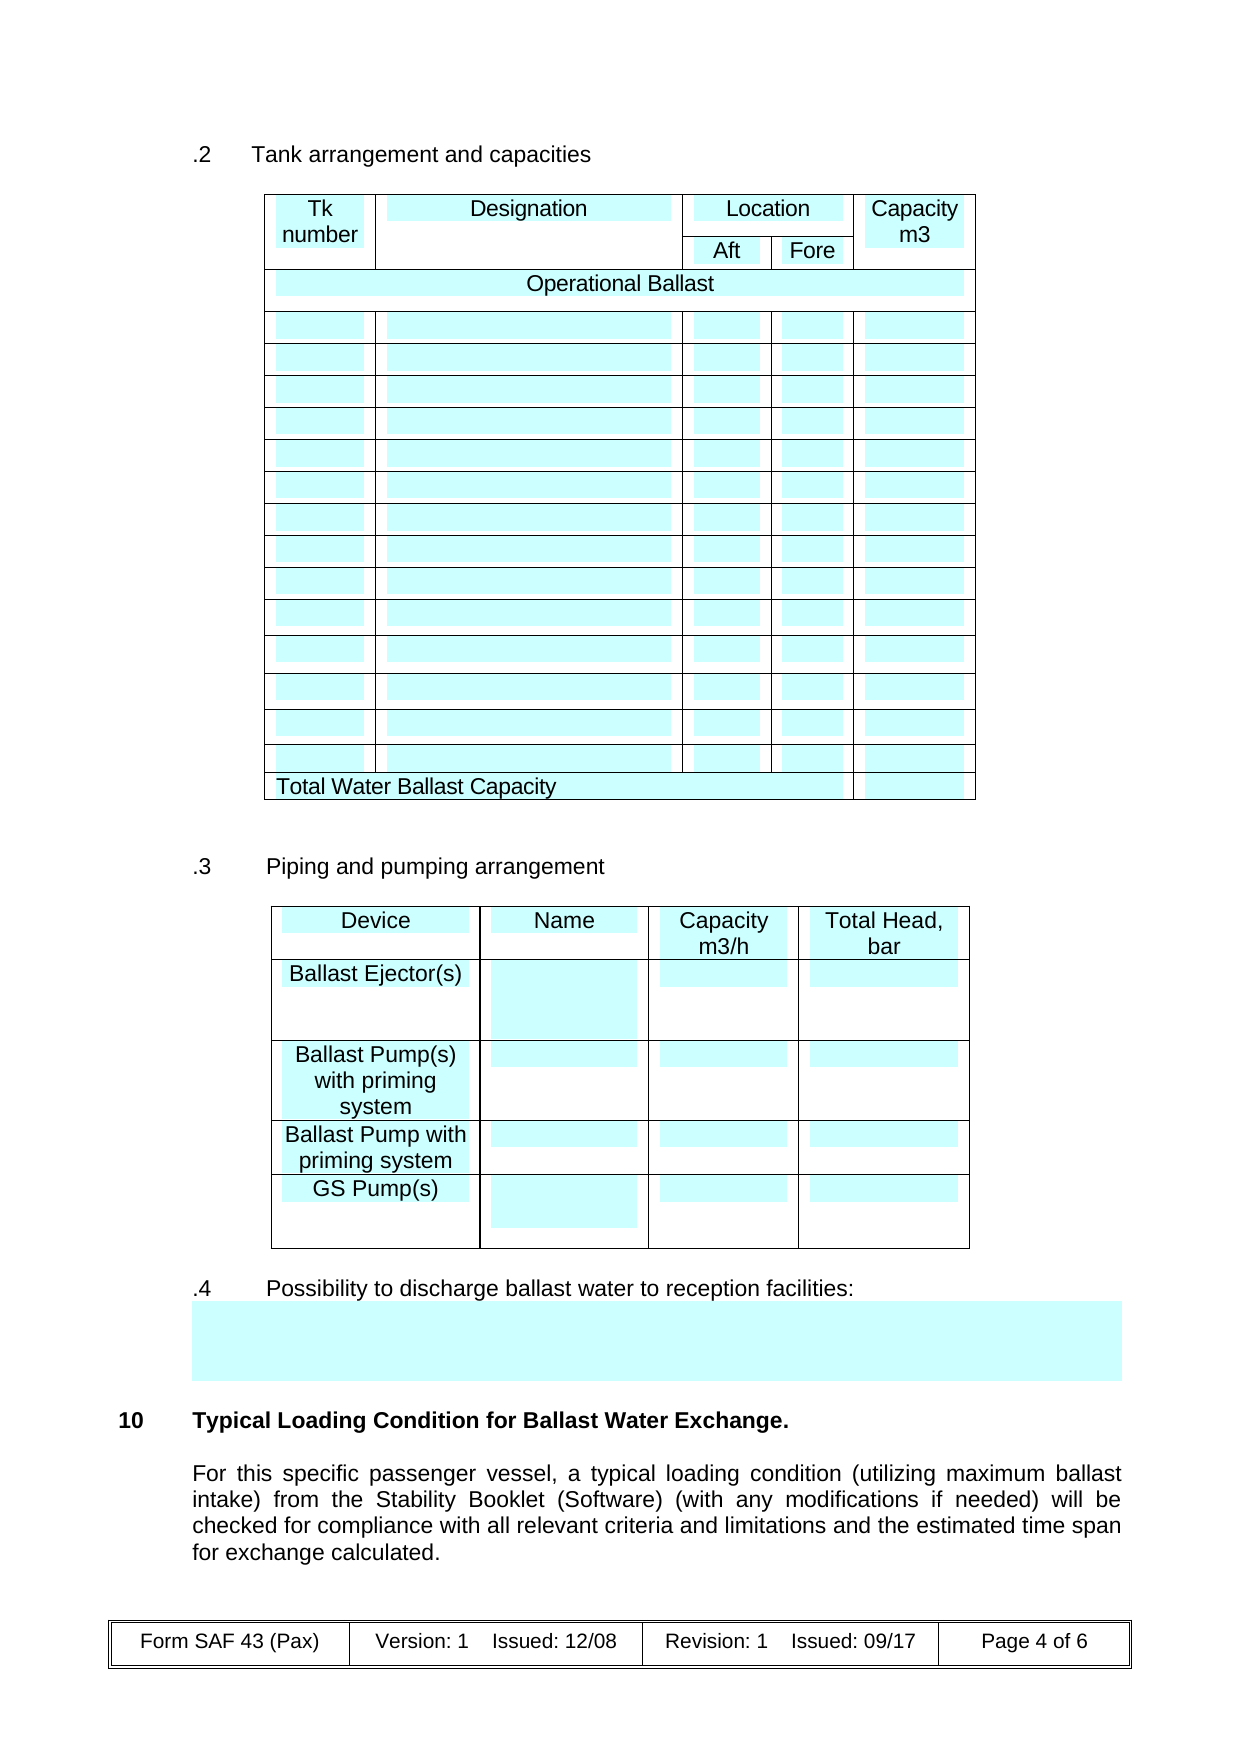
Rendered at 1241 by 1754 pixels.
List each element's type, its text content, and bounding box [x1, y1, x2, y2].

table_cell [265, 568, 375, 599]
table_cell [481, 1041, 648, 1119]
table_cell [376, 312, 682, 343]
table_cell [772, 408, 853, 439]
list Possibility to discharge ballast water to reception facilities: [192, 1275, 1122, 1301]
table_cell [649, 1121, 798, 1174]
table_cell [854, 568, 975, 599]
table_cell [772, 312, 853, 343]
table_cell [376, 504, 682, 535]
table_cell [376, 568, 682, 599]
table_cell [772, 674, 853, 708]
table_cell [376, 440, 682, 471]
table_cell [799, 1041, 969, 1119]
table_cell [772, 344, 853, 375]
table_cell [772, 636, 853, 672]
table_cell [376, 745, 387, 772]
table_cell [265, 344, 375, 375]
table_cell [649, 1041, 798, 1119]
table_cell [683, 636, 771, 672]
table_cell [376, 536, 682, 567]
table_header Capacity m3 [854, 195, 975, 269]
table_cell Aft [683, 237, 771, 269]
table_cell [854, 536, 975, 567]
list Piping and pumping arrangement [192, 853, 1122, 879]
table_cell [772, 472, 853, 503]
table_cell [683, 710, 771, 744]
table_cell [649, 960, 798, 1039]
list Typical Loading Condition for Ballast Water Exchange. [118, 1407, 1122, 1433]
table_cell [772, 600, 853, 635]
table_cell [376, 344, 682, 375]
table_cell [671, 745, 682, 772]
table_cell [265, 376, 375, 407]
table_cell [364, 745, 375, 772]
table_cell GS Pump(s) [272, 1175, 479, 1248]
table_cell [265, 674, 375, 708]
table_cell [265, 745, 276, 772]
table_cell [772, 536, 853, 567]
table_cell [760, 745, 771, 772]
table_cell [854, 472, 975, 503]
table_cell [683, 408, 771, 439]
table_cell [683, 312, 771, 343]
table_cell [265, 600, 375, 635]
table_header Name [481, 907, 648, 959]
table_cell [481, 1121, 648, 1174]
table_cell [265, 536, 375, 567]
table_cell [683, 440, 771, 471]
table_cell Operational Ballast [265, 270, 975, 311]
table_cell [637, 960, 648, 1039]
table_cell [683, 568, 771, 599]
table_cell [854, 408, 975, 439]
table_header Designation [376, 195, 682, 269]
table_cell [854, 600, 975, 635]
table_cell [265, 312, 375, 343]
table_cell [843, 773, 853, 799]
table_cell [854, 745, 865, 772]
table_cell [376, 376, 682, 407]
table_cell [683, 600, 771, 635]
table_cell [265, 710, 375, 744]
table_cell [265, 636, 375, 672]
table_cell [265, 472, 375, 503]
table_cell [772, 745, 782, 772]
table_cell [964, 745, 975, 772]
table_cell Ballast Pump with priming system [272, 1121, 479, 1174]
table_cell [376, 636, 682, 672]
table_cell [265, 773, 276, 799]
text For this specific passenger vessel, a typical loading condition (utilizing maximum ballast intake) from the Stability Booklet (Software) (with any modifications if needed) will be checked for compliance with all relevant criteria and limitations and the estimated time span for exchange calculated. [192, 1459, 1122, 1565]
table_cell [376, 674, 682, 708]
table_cell [683, 472, 771, 503]
table_cell [772, 504, 853, 535]
table_cell [481, 960, 491, 1039]
table_cell Fore [772, 237, 853, 269]
table_cell [799, 1175, 969, 1248]
table_cell [854, 674, 975, 708]
table_cell Ballast Ejector(s) [272, 960, 479, 1039]
table_cell [265, 408, 375, 439]
table_cell [854, 376, 975, 407]
table_cell [854, 504, 975, 535]
table_cell [683, 376, 771, 407]
table_cell [854, 312, 975, 343]
table_cell [683, 504, 771, 535]
table_cell [772, 568, 853, 599]
table_cell [683, 745, 694, 772]
table_cell [843, 745, 853, 772]
table_cell [376, 472, 682, 503]
table_cell [683, 674, 771, 708]
table_cell [964, 773, 975, 799]
table_cell [854, 344, 975, 375]
table_cell [683, 536, 771, 567]
table_header Device [272, 907, 479, 959]
table_cell [481, 1175, 648, 1248]
table_header Location [683, 195, 853, 236]
table_cell [772, 440, 853, 471]
table_cell [376, 600, 682, 635]
table_cell [649, 1175, 798, 1248]
table_cell [772, 376, 853, 407]
table_cell [854, 636, 975, 672]
table_cell [854, 773, 865, 799]
table_cell [854, 440, 975, 471]
table_cell [683, 344, 771, 375]
table_cell [799, 960, 969, 1039]
table_cell [772, 710, 853, 744]
table_cell [265, 440, 375, 471]
table_cell [799, 1121, 969, 1174]
table_header Tk number [265, 195, 375, 269]
table_cell [376, 408, 682, 439]
table_cell [265, 504, 375, 535]
table_cell [854, 710, 975, 744]
list Tank arrangement and capacities [192, 141, 1122, 168]
table_cell [376, 710, 682, 744]
